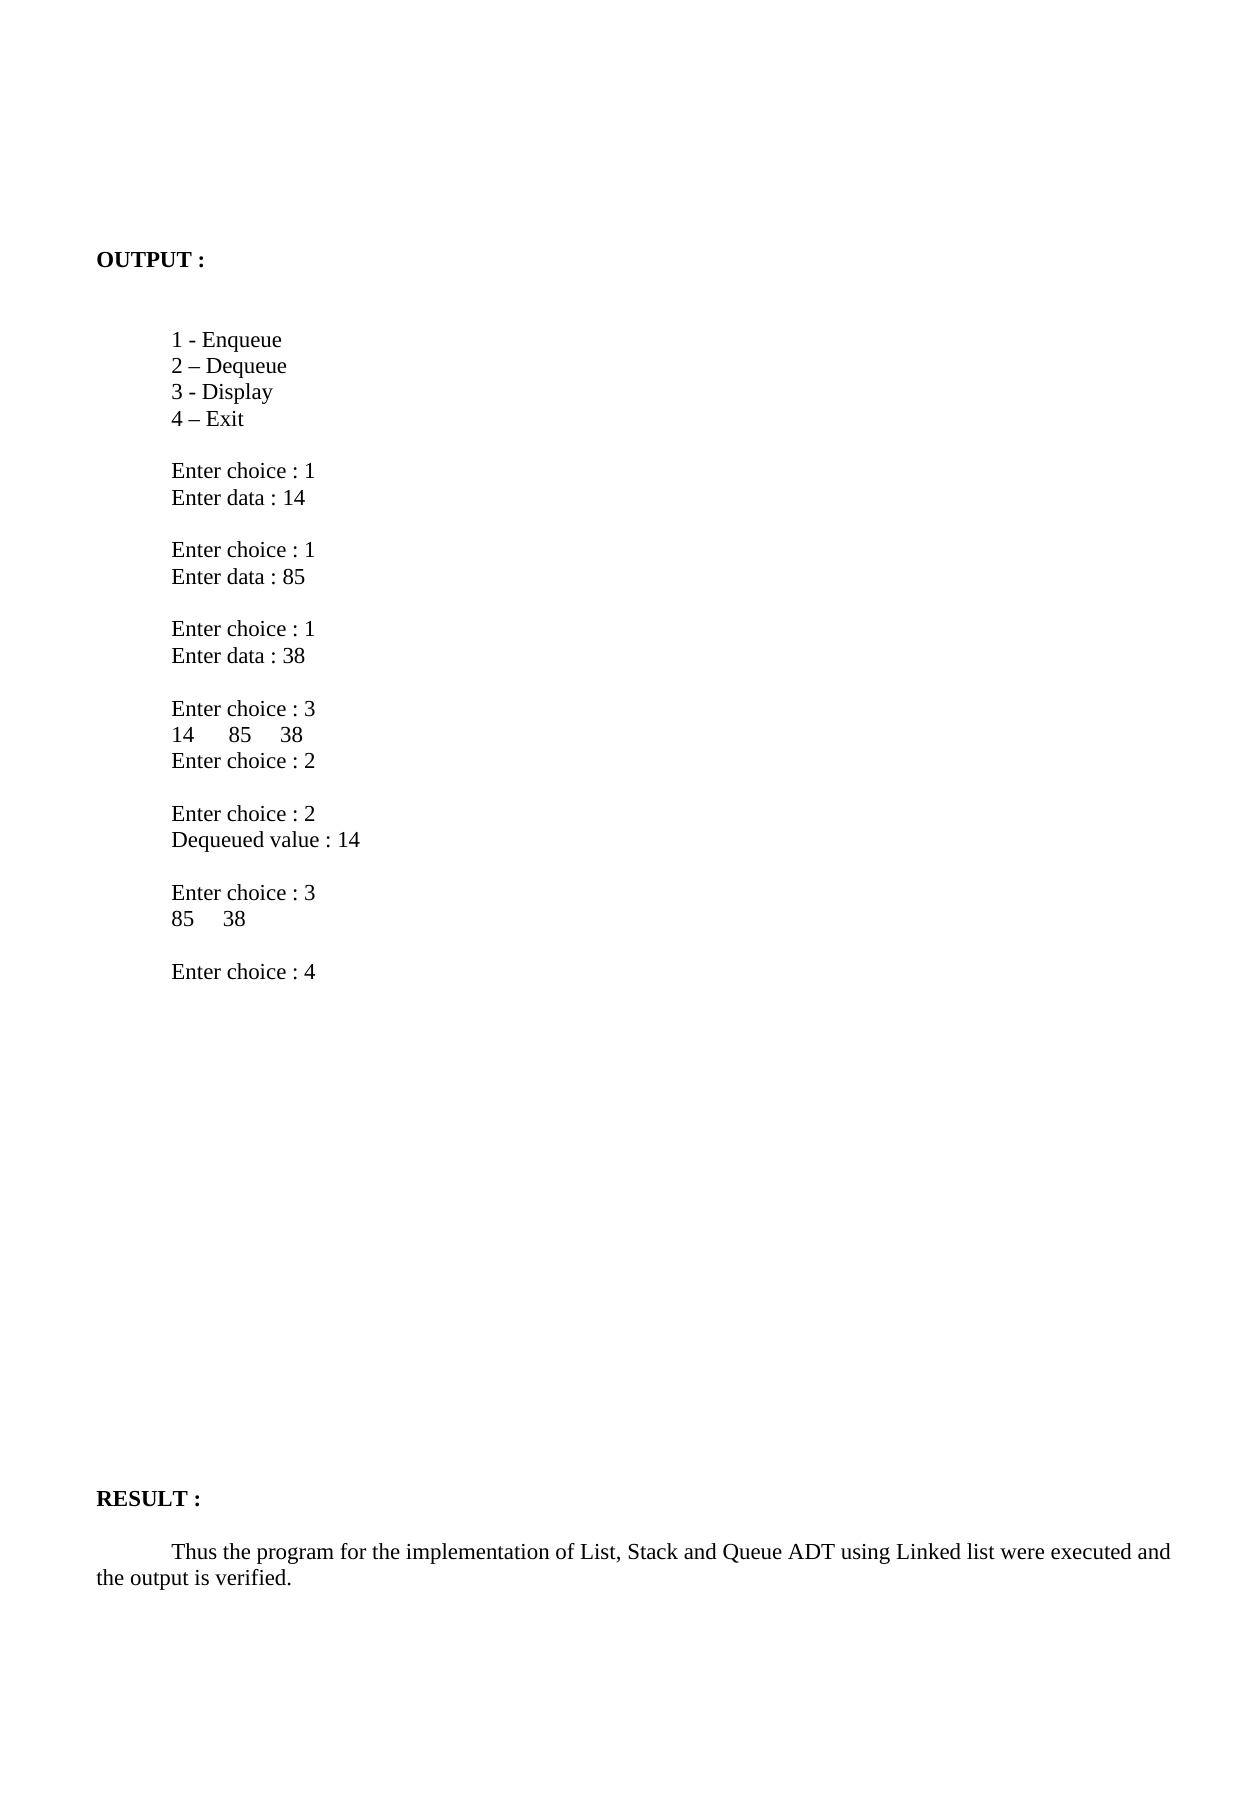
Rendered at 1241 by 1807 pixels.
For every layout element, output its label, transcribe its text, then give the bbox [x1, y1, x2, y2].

text OUTPUT : [96, 247, 1173, 273]
text Enter choice : 4 [171, 958, 1173, 984]
text Thus the program for the implementation of List, Stack and Queue ADT using Linked list were executed and the output is verified. [96, 1538, 1173, 1591]
text RESULT : [96, 1485, 1173, 1512]
text Enter data : 38 [171, 642, 1173, 668]
text 2 – Dequeue [171, 352, 1173, 378]
text Enter choice : 2 [171, 800, 1173, 826]
text Enter choice : 1 [171, 457, 1173, 484]
text 4 – Exit [171, 405, 1173, 431]
text Enter choice : 3 [171, 694, 1173, 721]
text 3 - Display [171, 378, 1173, 405]
text 14 85 38 [171, 721, 1173, 747]
text Enter data : 14 [171, 484, 1173, 510]
text Enter choice : 3 [171, 879, 1173, 905]
text Enter choice : 1 [171, 616, 1173, 642]
text 85 38 [171, 905, 1173, 932]
text 1 - Enqueue [171, 326, 1173, 352]
text Enter choice : 2 [171, 747, 1173, 774]
text Enter data : 85 [171, 563, 1173, 589]
text Enter choice : 1 [171, 536, 1173, 563]
text Dequeued value : 14 [171, 826, 1173, 853]
